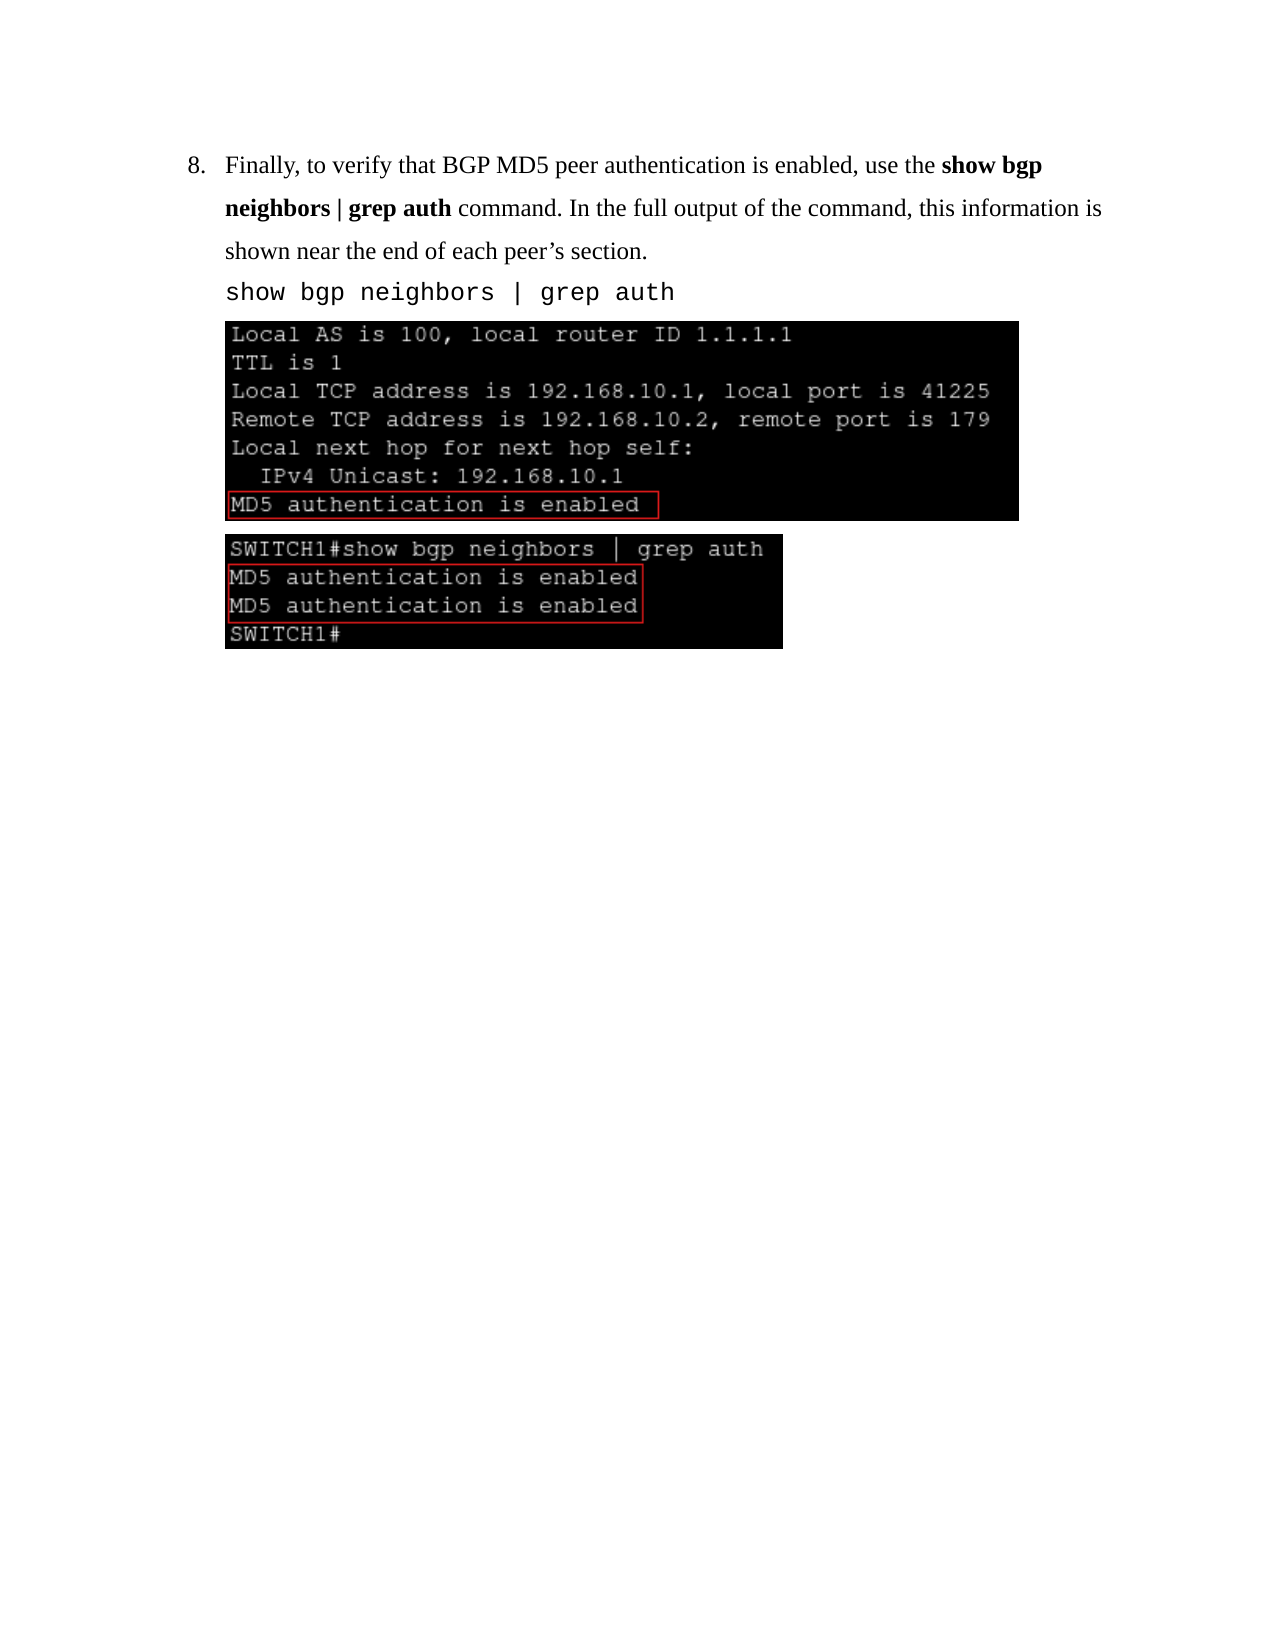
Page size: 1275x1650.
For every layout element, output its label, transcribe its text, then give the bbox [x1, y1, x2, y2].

list show bgp neighbors | grep auth [225, 279, 1125, 308]
picture [225, 321, 1019, 521]
picture [225, 534, 783, 649]
